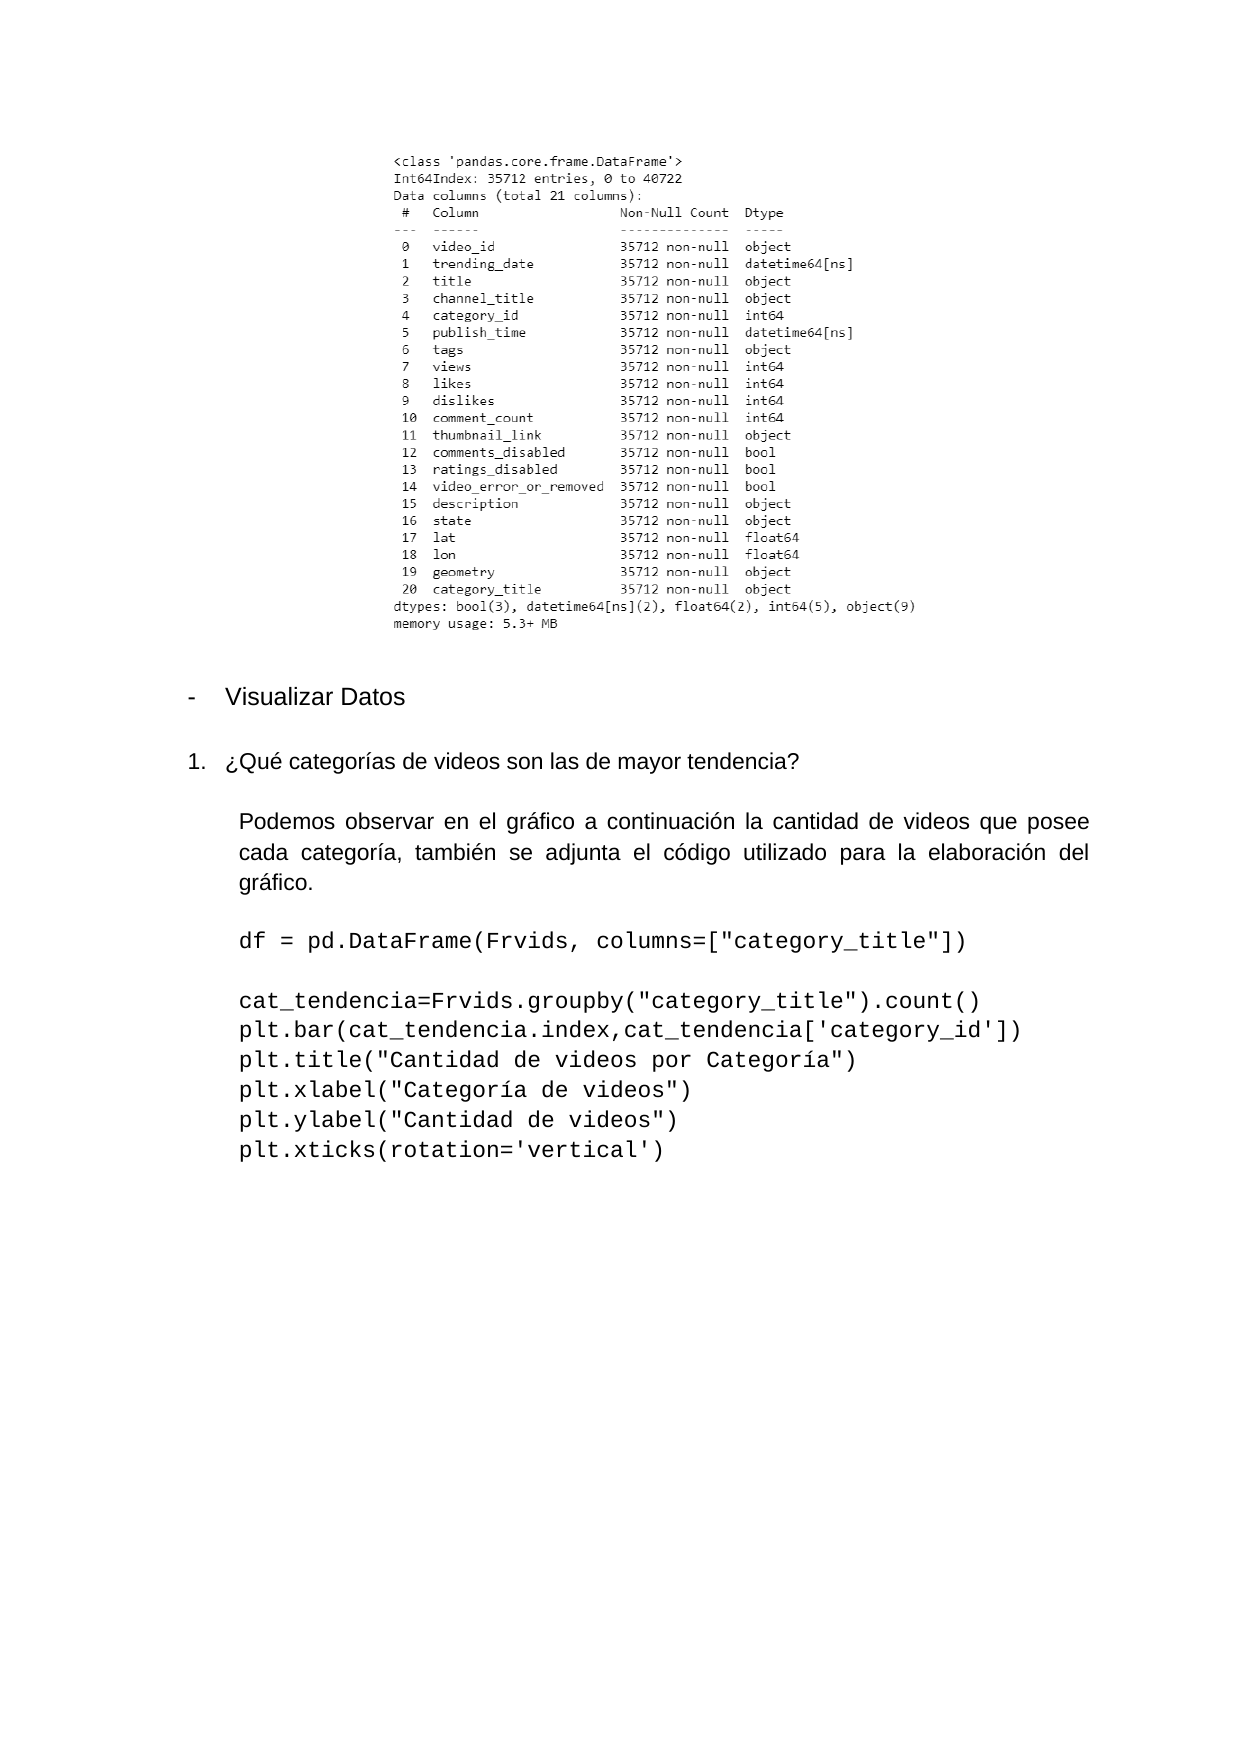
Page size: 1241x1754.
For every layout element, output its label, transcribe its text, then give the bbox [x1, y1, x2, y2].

text df = pd.DataFrame(Frvids, columns=["category_title"]) [238, 929, 1090, 955]
text plt.bar(cat_tendencia.index,cat_tendencia['category_id']) [238, 1019, 1090, 1045]
list Visualizar Datos [187, 682, 1090, 711]
text cat_tendencia=Frvids.groupby("category_title").count() [238, 989, 1090, 1015]
text Podemos observar en el gráfico a continuación la cantidad de videos que posee cada categoría, también se adjunta el código utilizado para la elaboración del gráfico. [238, 808, 1090, 895]
text plt.xlabel("Categoría de videos") [238, 1078, 1090, 1104]
picture [385, 150, 930, 648]
text plt.title("Cantidad de videos por Categoría") [238, 1049, 1090, 1074]
text plt.ylabel("Cantidad de videos") [238, 1108, 1090, 1134]
text plt.xticks(rotation='vertical') [238, 1138, 1090, 1164]
list ¿Qué categorías de videos son las de mayor tendencia? [187, 748, 1090, 774]
